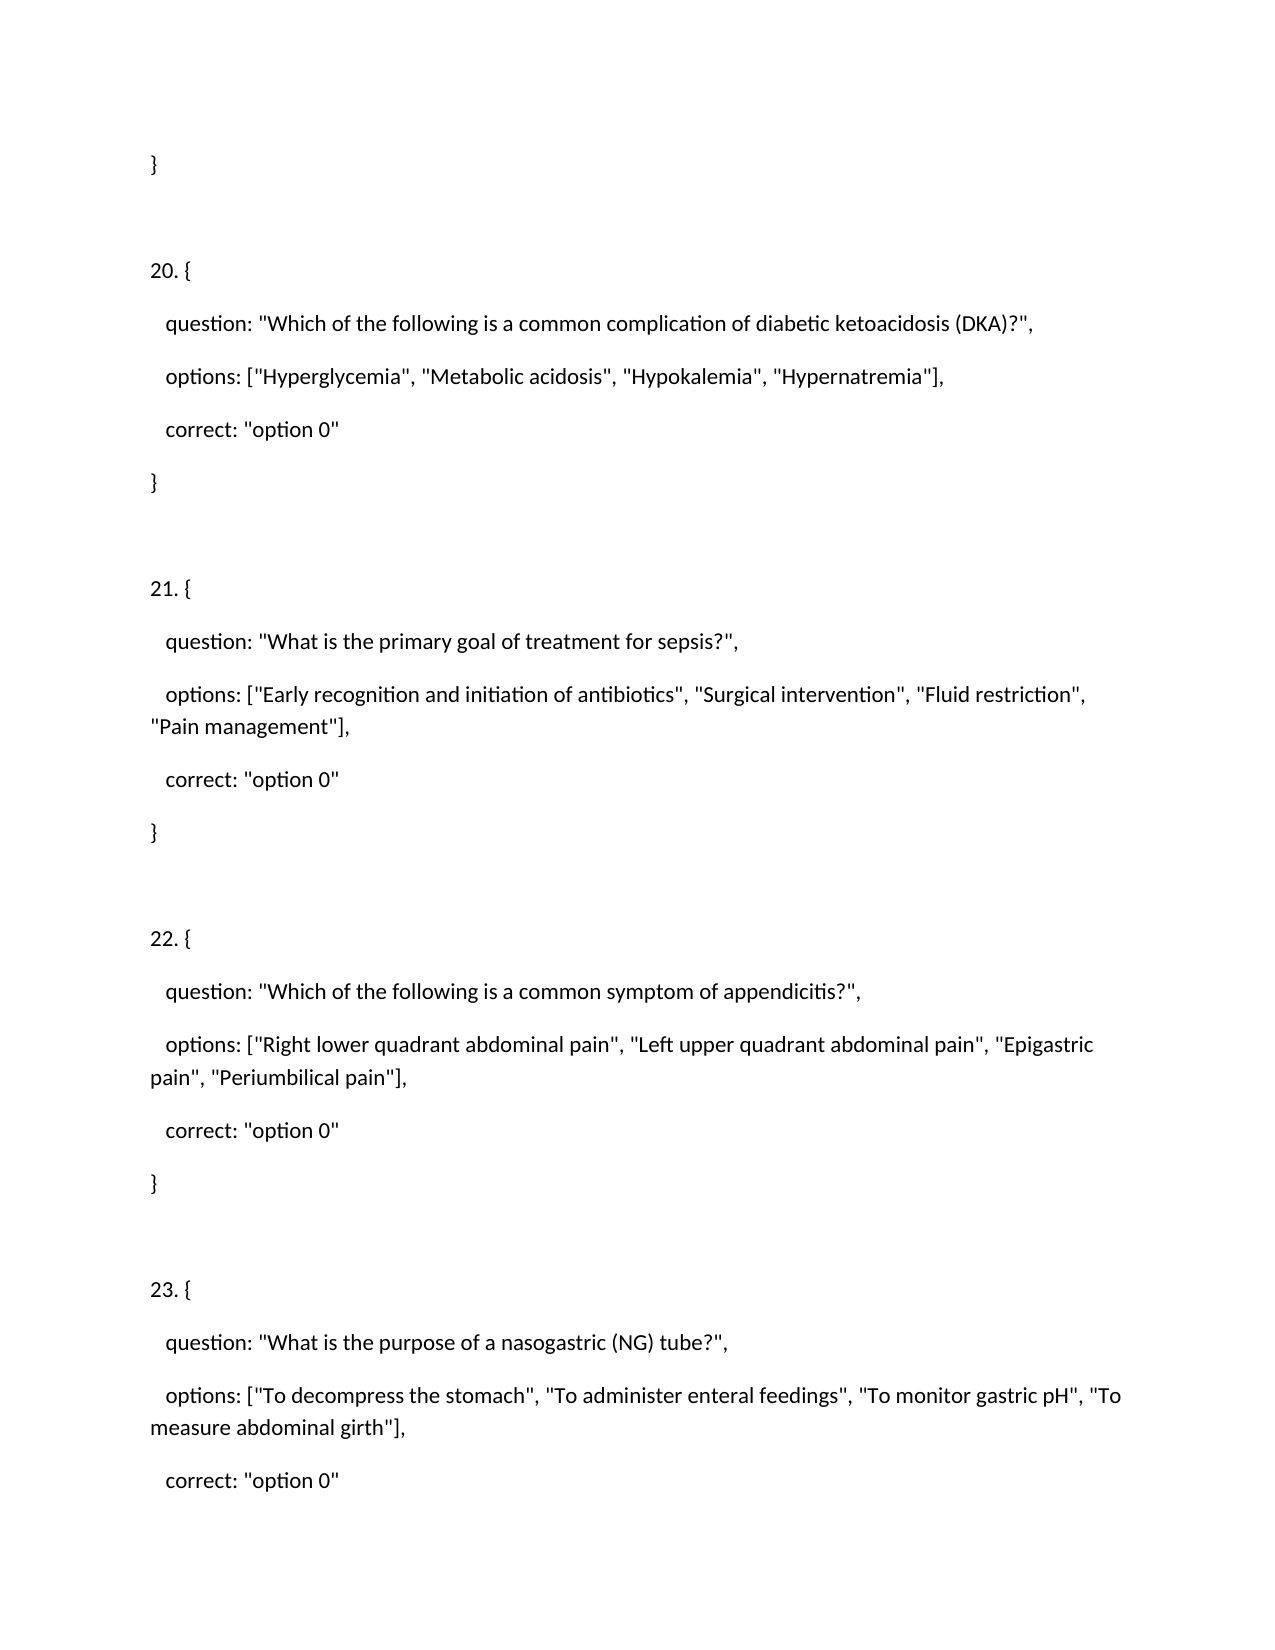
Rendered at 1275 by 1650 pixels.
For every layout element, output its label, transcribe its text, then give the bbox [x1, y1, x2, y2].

text 21. { [150, 574, 1125, 602]
text 23. { [150, 1275, 1125, 1303]
text } [150, 150, 1125, 178]
text 22. { [150, 924, 1125, 952]
text options: ["To decompress the stomach", "To administer enteral feedings", "To monitor gastric pH", "To measure abdominal girth"], [150, 1381, 1125, 1441]
text correct: "option 0" [150, 1466, 1125, 1494]
text } [150, 468, 1125, 496]
text correct: "option 0" [150, 1116, 1125, 1144]
text options: ["Hyperglycemia", "Metabolic acidosis", "Hypokalemia", "Hypernatremia"], [150, 362, 1125, 390]
text options: ["Right lower quadrant abdominal pain", "Left upper quadrant abdominal pain", "Epigastric pain", "Periumbilical pain"], [150, 1031, 1125, 1091]
text correct: "option 0" [150, 415, 1125, 443]
text options: ["Early recognition and initiation of antibiotics", "Surgical intervention", "Fluid restriction", "Pain management"], [150, 680, 1125, 740]
text question: "What is the purpose of a nasogastric (NG) tube?", [150, 1328, 1125, 1356]
text question: "What is the primary goal of treatment for sepsis?", [150, 627, 1125, 655]
text 20. { [150, 256, 1125, 284]
text } [150, 818, 1125, 846]
text question: "Which of the following is a common complication of diabetic ketoacidosis (DKA)?", [150, 309, 1125, 337]
text } [150, 1169, 1125, 1197]
text correct: "option 0" [150, 765, 1125, 793]
text question: "Which of the following is a common symptom of appendicitis?", [150, 977, 1125, 1006]
